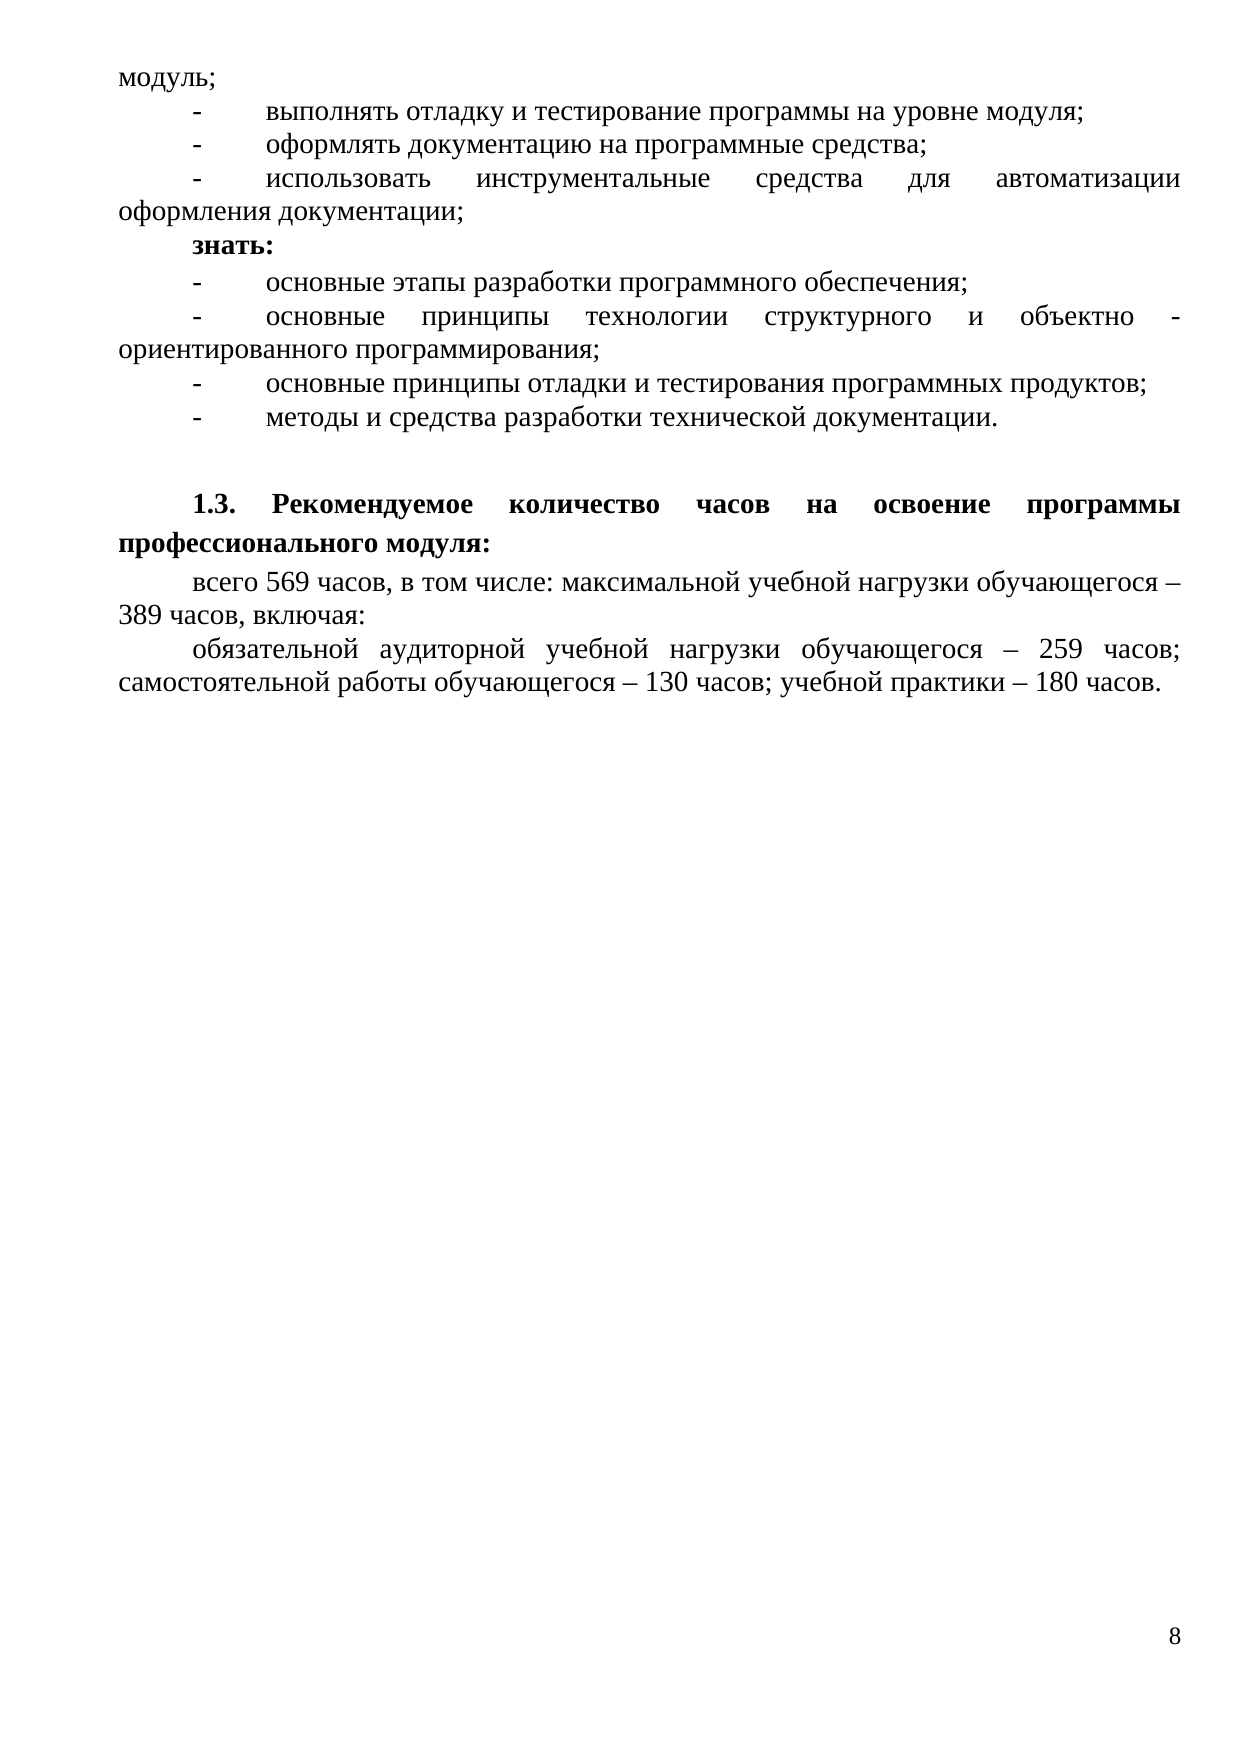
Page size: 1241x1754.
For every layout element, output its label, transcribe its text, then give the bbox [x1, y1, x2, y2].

list оформлять документацию на программные средства; [118, 126, 1181, 160]
text всего 569 часов, в том числе: максимальной учебной нагрузки обучающегося – 389 часов, включая: [118, 564, 1181, 631]
list основные принципы технологии структурного и объектно - ориентированного программирования; [118, 298, 1181, 365]
list основные принципы отладки и тестирования программных продуктов; [118, 365, 1181, 399]
list методы и средства разработки технической документации. [118, 399, 1181, 432]
list использовать инструментальные средства для автоматизации оформления документации; [118, 160, 1181, 227]
list основные этапы разработки программного обеспечения; [118, 264, 1181, 298]
list выполнять отладку и тестирование программы на уровне модуля; [118, 93, 1181, 126]
text знать: [118, 227, 1181, 260]
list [118, 59, 1181, 93]
text обязательной аудиторной учебной нагрузки обучающегося – 259 часов; самостоятельной работы обучающегося – 130 часов; учебной практики – 180 часов. [118, 631, 1181, 698]
subtitle 1.3. Рекомендуемое количество часов на освоение программы профессионального модуля: [118, 487, 1181, 559]
